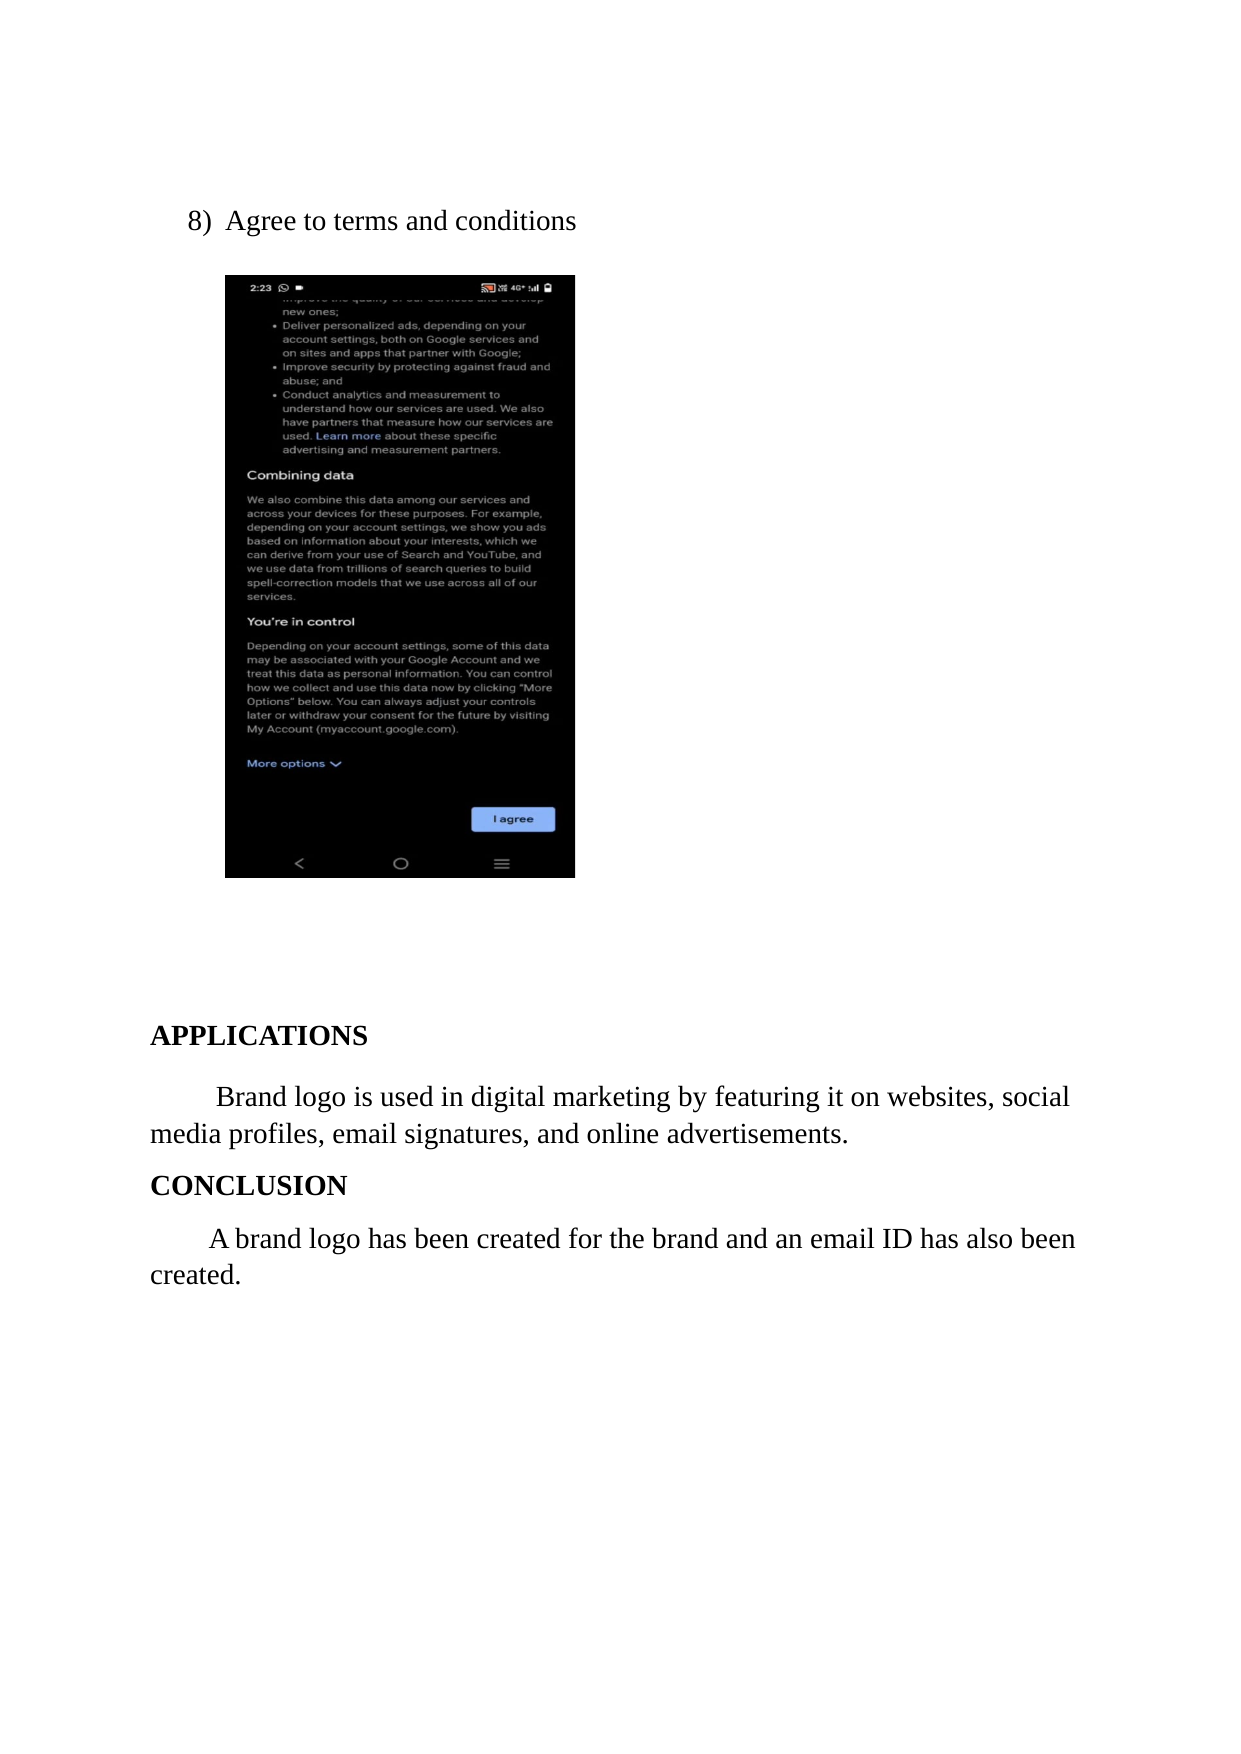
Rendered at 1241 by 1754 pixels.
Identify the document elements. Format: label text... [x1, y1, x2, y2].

text APPLICATIONS [150, 1018, 1090, 1052]
text A brand logo has been created for the brand and an email ID has also been created. [150, 1221, 1090, 1291]
text CONCLUSION [150, 1168, 1090, 1202]
text Brand logo is used in digital marketing by featuring it on websites, social media profiles, email signatures, and online advertisements. [150, 1079, 1090, 1149]
picture [225, 275, 575, 878]
list Agree to terms and conditions [187, 203, 1090, 236]
